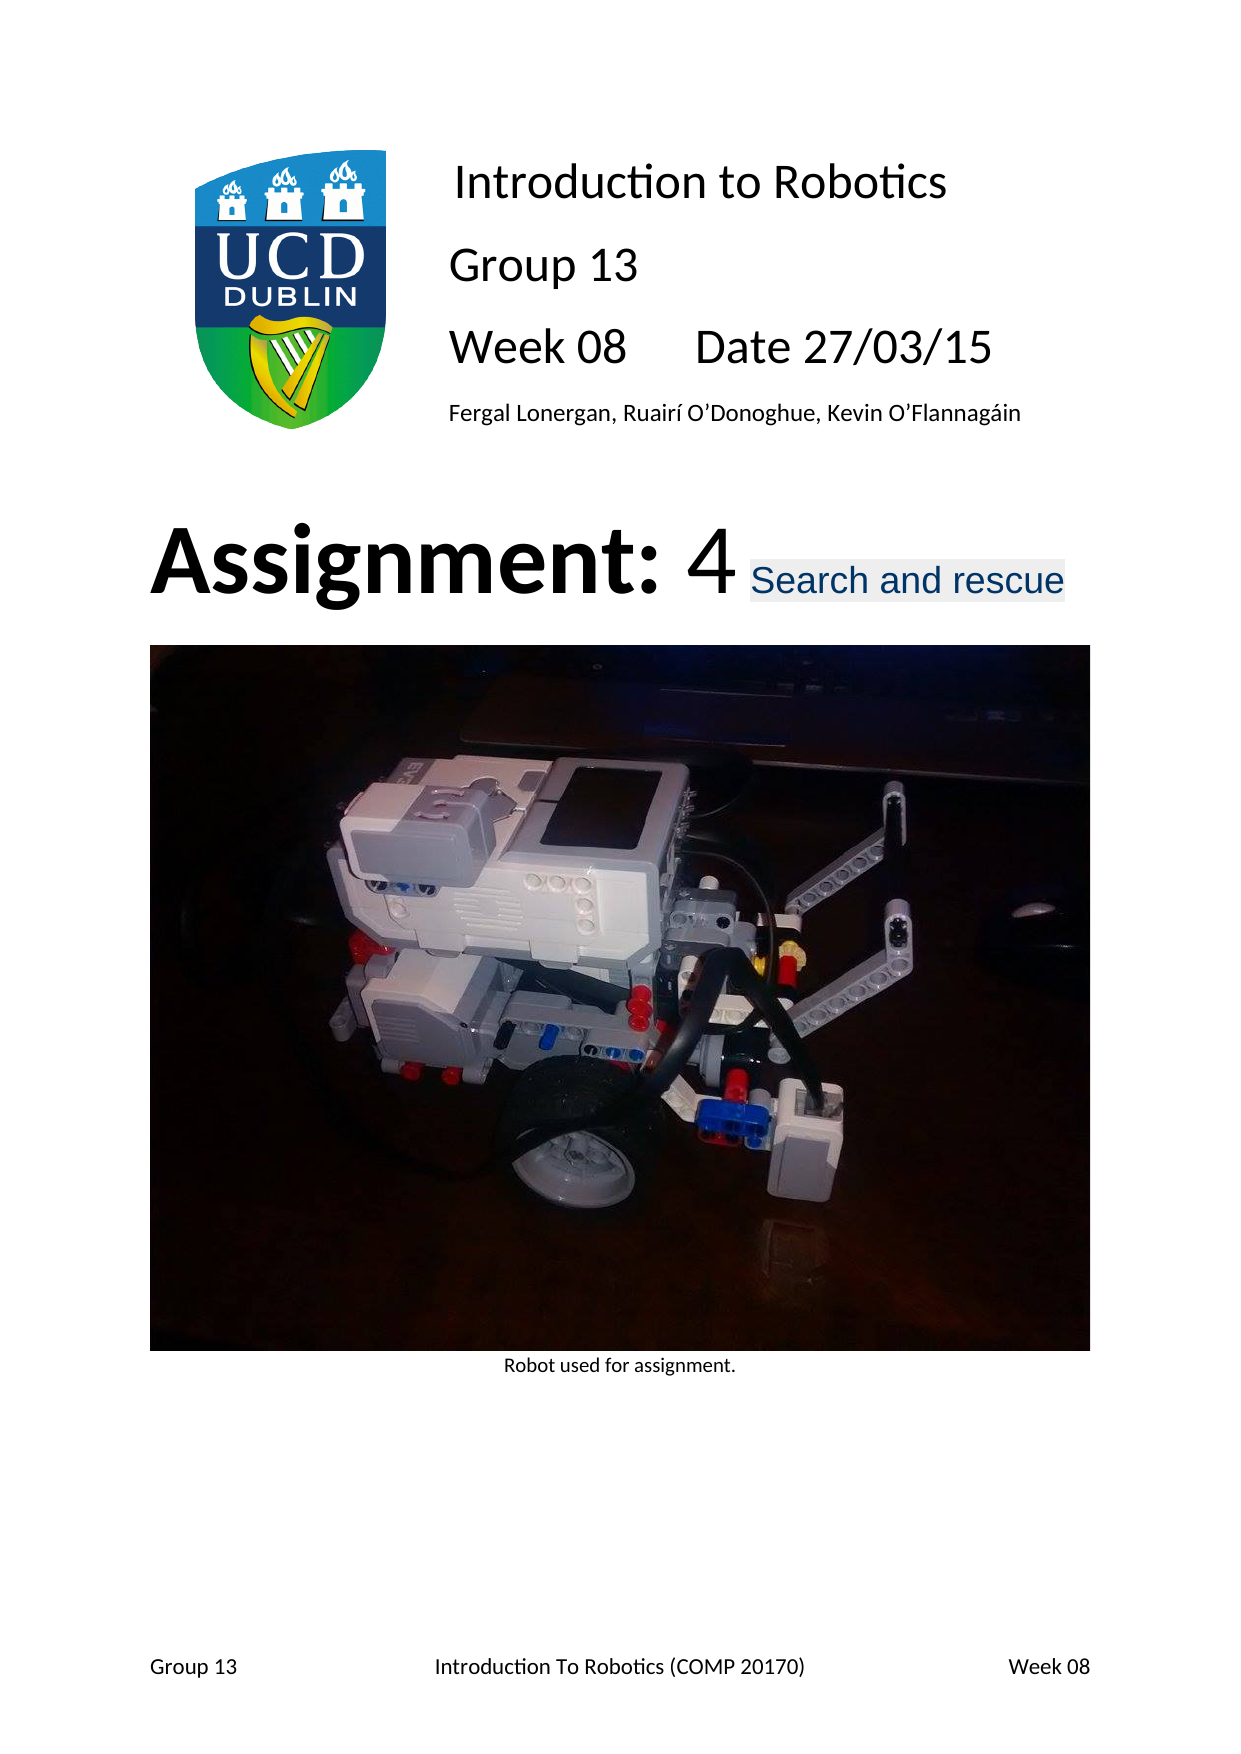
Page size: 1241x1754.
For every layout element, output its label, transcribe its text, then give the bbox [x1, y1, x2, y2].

text Group 13 [430, 232, 1090, 293]
picture [150, 645, 1091, 1351]
text Assignment: 4 Search and rescue [150, 497, 1090, 619]
text Introduction to Robotics [430, 150, 1090, 211]
text Week 08 Date 27/03/15 [430, 315, 1090, 376]
text Fergal Lonergan, Ruairí O’Donoghue, Kevin O’Flannagáin [430, 397, 1090, 428]
picture [150, 150, 430, 430]
text Robot used for assignment. [150, 1351, 1090, 1378]
